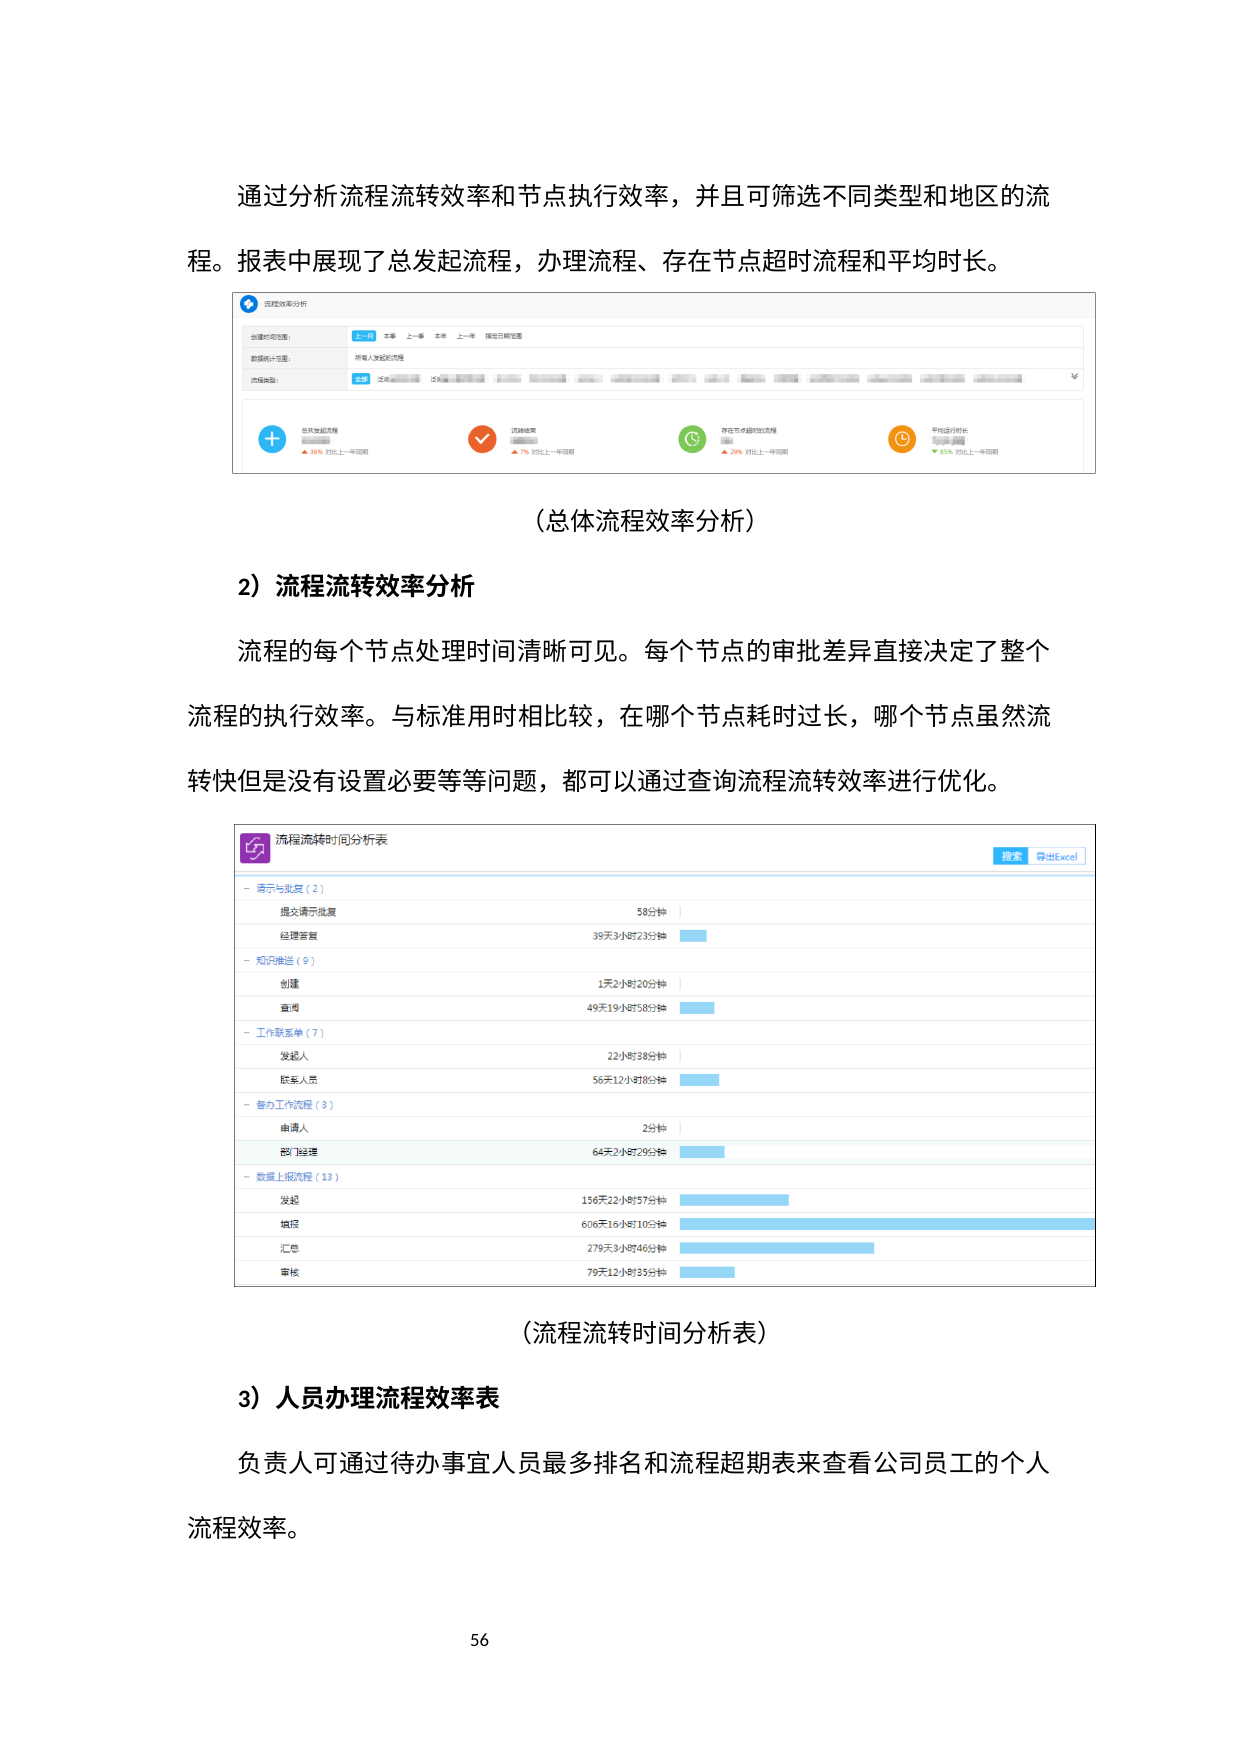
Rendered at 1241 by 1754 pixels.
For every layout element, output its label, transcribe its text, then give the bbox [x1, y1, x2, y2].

text 负责人可通过待办事宜人员最多排名和流程超期表来查看公司员工的个人流程效率。 [187, 1429, 1053, 1559]
text 通过分析流程流转效率和节点执行效率，并且可筛选不同类型和地区的流程。报表中展现了总发起流程，办理流程、存在节点超时流程和平均时长。 [187, 162, 1053, 292]
text 2）流程流转效率分析 [187, 552, 1053, 617]
text （流程流转时间分析表） [187, 1299, 1053, 1364]
text （总体流程效率分析） [187, 487, 1053, 552]
text 流程的每个节点处理时间清晰可见。每个节点的审批差异直接决定了整个流程的执行效率。与标准用时相比较，在哪个节点耗时过长，哪个节点虽然流转快但是没有设置必要等等问题，都可以通过查询流程流转效率进行优化。 [187, 617, 1053, 812]
picture [231, 292, 1097, 475]
picture [231, 821, 1097, 1290]
text 3）人员办理流程效率表 [187, 1364, 1053, 1429]
